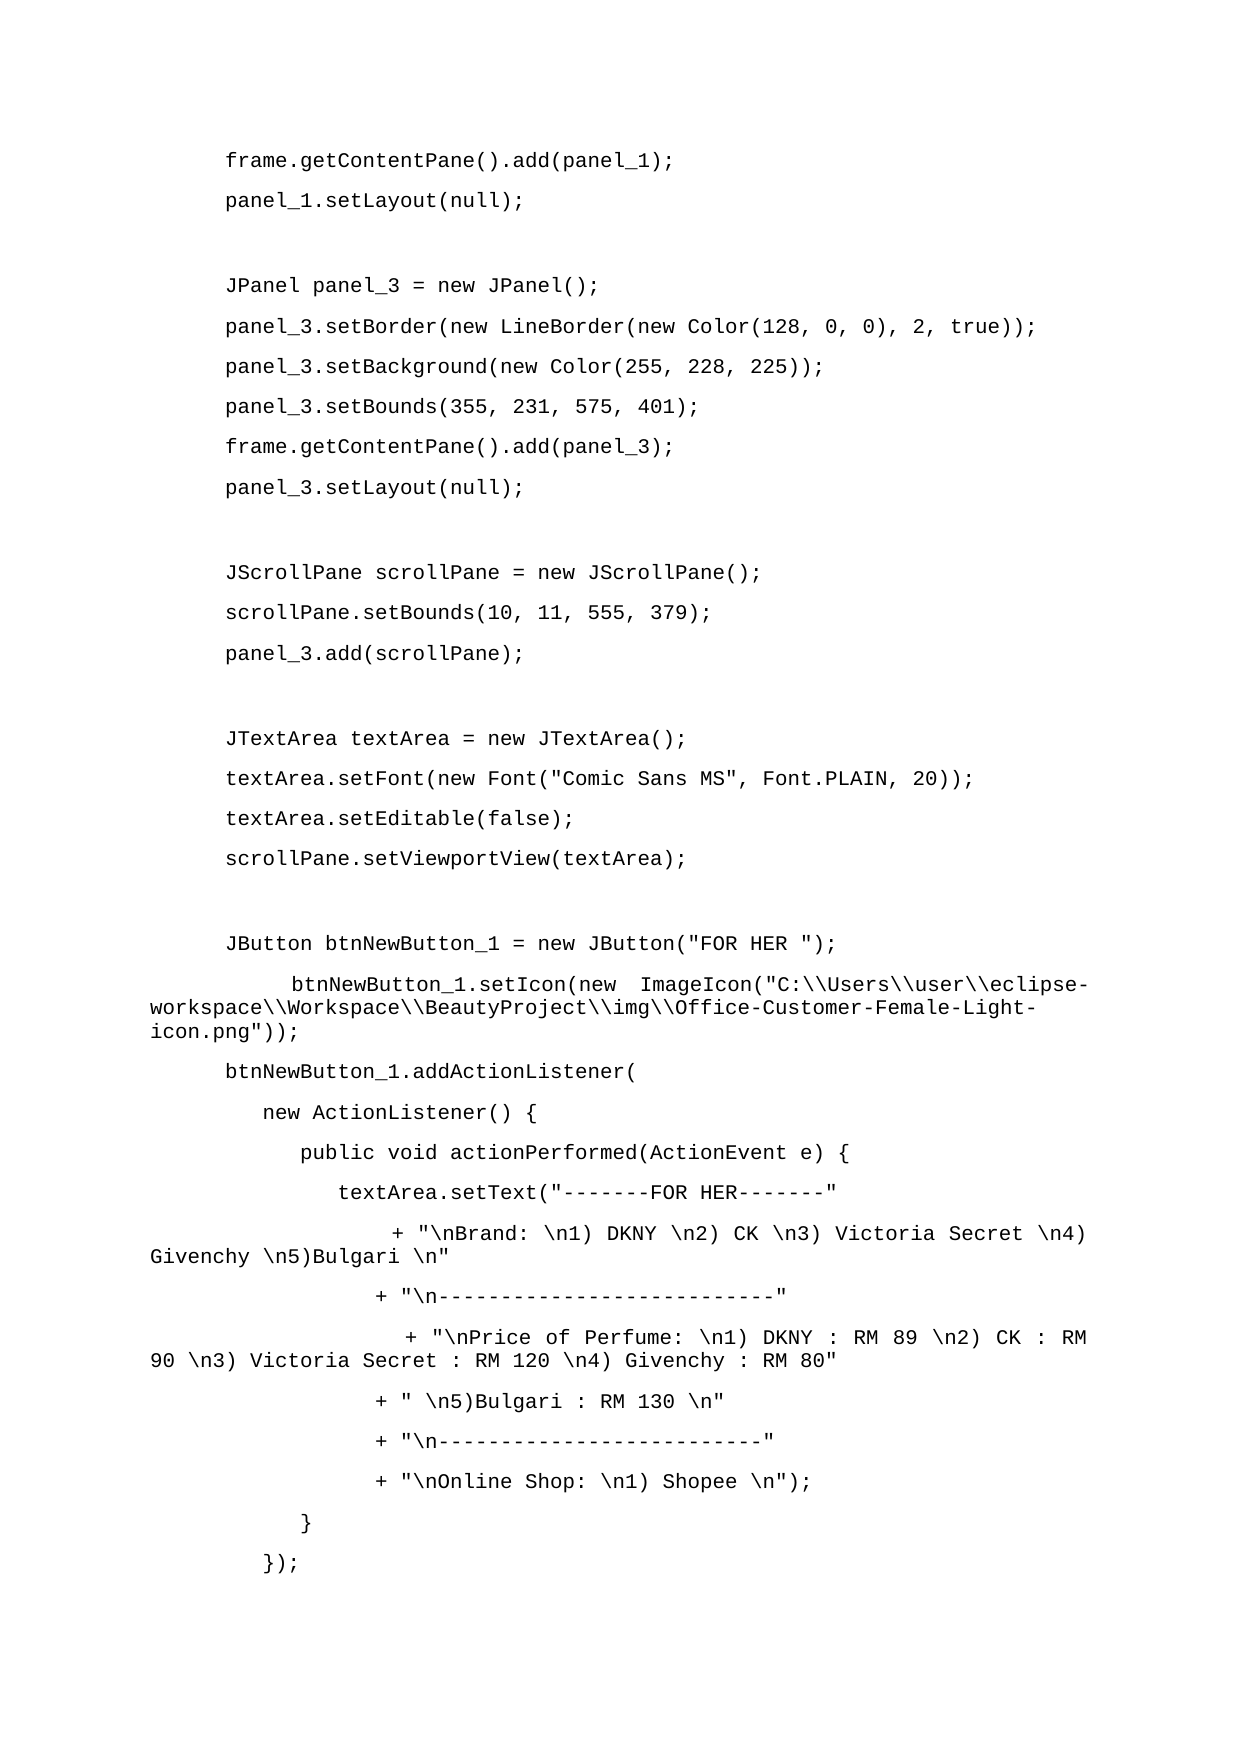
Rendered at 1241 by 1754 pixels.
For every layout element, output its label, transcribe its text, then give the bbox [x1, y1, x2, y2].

text + "\nPrice of Perfume: \n1) DKNY : RM 89 \n2) CK : RM 90 \n3) Victoria Secret : RM 120 \n4) Givenchy : RM 80" [150, 1327, 1090, 1374]
text + "\n--------------------------" [150, 1431, 1090, 1455]
text panel_3.setBackground(new Color(255, 228, 225)); [150, 356, 1090, 379]
text btnNewButton_1.setIcon(new ImageIcon("C:\\Users\\user\\eclipse-workspace\\Workspace\\BeautyProject\\img\\Office-Customer-Female-Light-icon.png")); [150, 974, 1090, 1045]
text JButton btnNewButton_1 = new JButton("FOR HER "); [150, 933, 1090, 957]
text scrollPane.setViewportView(textArea); [150, 848, 1090, 872]
text + "\n---------------------------" [150, 1287, 1090, 1310]
text panel_3.setLayout(null); [150, 477, 1090, 501]
text JScrollPane scrollPane = new JScrollPane(); [150, 562, 1090, 586]
text panel_3.add(scrollPane); [150, 642, 1090, 666]
text scrollPane.setBounds(10, 11, 555, 379); [150, 602, 1090, 626]
text textArea.setFont(new Font("Comic Sans MS", Font.PLAIN, 20)); [150, 768, 1090, 791]
text + " \n5)Bulgari : RM 130 \n" [150, 1391, 1090, 1414]
text public void actionPerformed(ActionEvent e) { [150, 1142, 1090, 1166]
text new ActionListener() { [150, 1102, 1090, 1125]
text + "\nBrand: \n1) DKNY \n2) CK \n3) Victoria Secret \n4) Givenchy \n5)Bulgari \n" [150, 1223, 1090, 1270]
text panel_1.setLayout(null); [150, 190, 1090, 214]
text panel_3.setBorder(new LineBorder(new Color(128, 0, 0), 2, true)); [150, 316, 1090, 339]
text }); [150, 1552, 1090, 1576]
text panel_3.setBounds(355, 231, 575, 401); [150, 396, 1090, 420]
text frame.getContentPane().add(panel_3); [150, 437, 1090, 460]
text JPanel panel_3 = new JPanel(); [150, 275, 1090, 299]
text textArea.setText("-------FOR HER-------" [150, 1182, 1090, 1206]
text frame.getContentPane().add(panel_1); [150, 150, 1090, 174]
text JTextArea textArea = new JTextArea(); [150, 727, 1090, 751]
text btnNewButton_1.addActionListener( [150, 1061, 1090, 1085]
text textArea.setEditable(false); [150, 808, 1090, 832]
text + "\nOnline Shop: \n1) Shopee \n"); [150, 1471, 1090, 1495]
text } [150, 1512, 1090, 1535]
